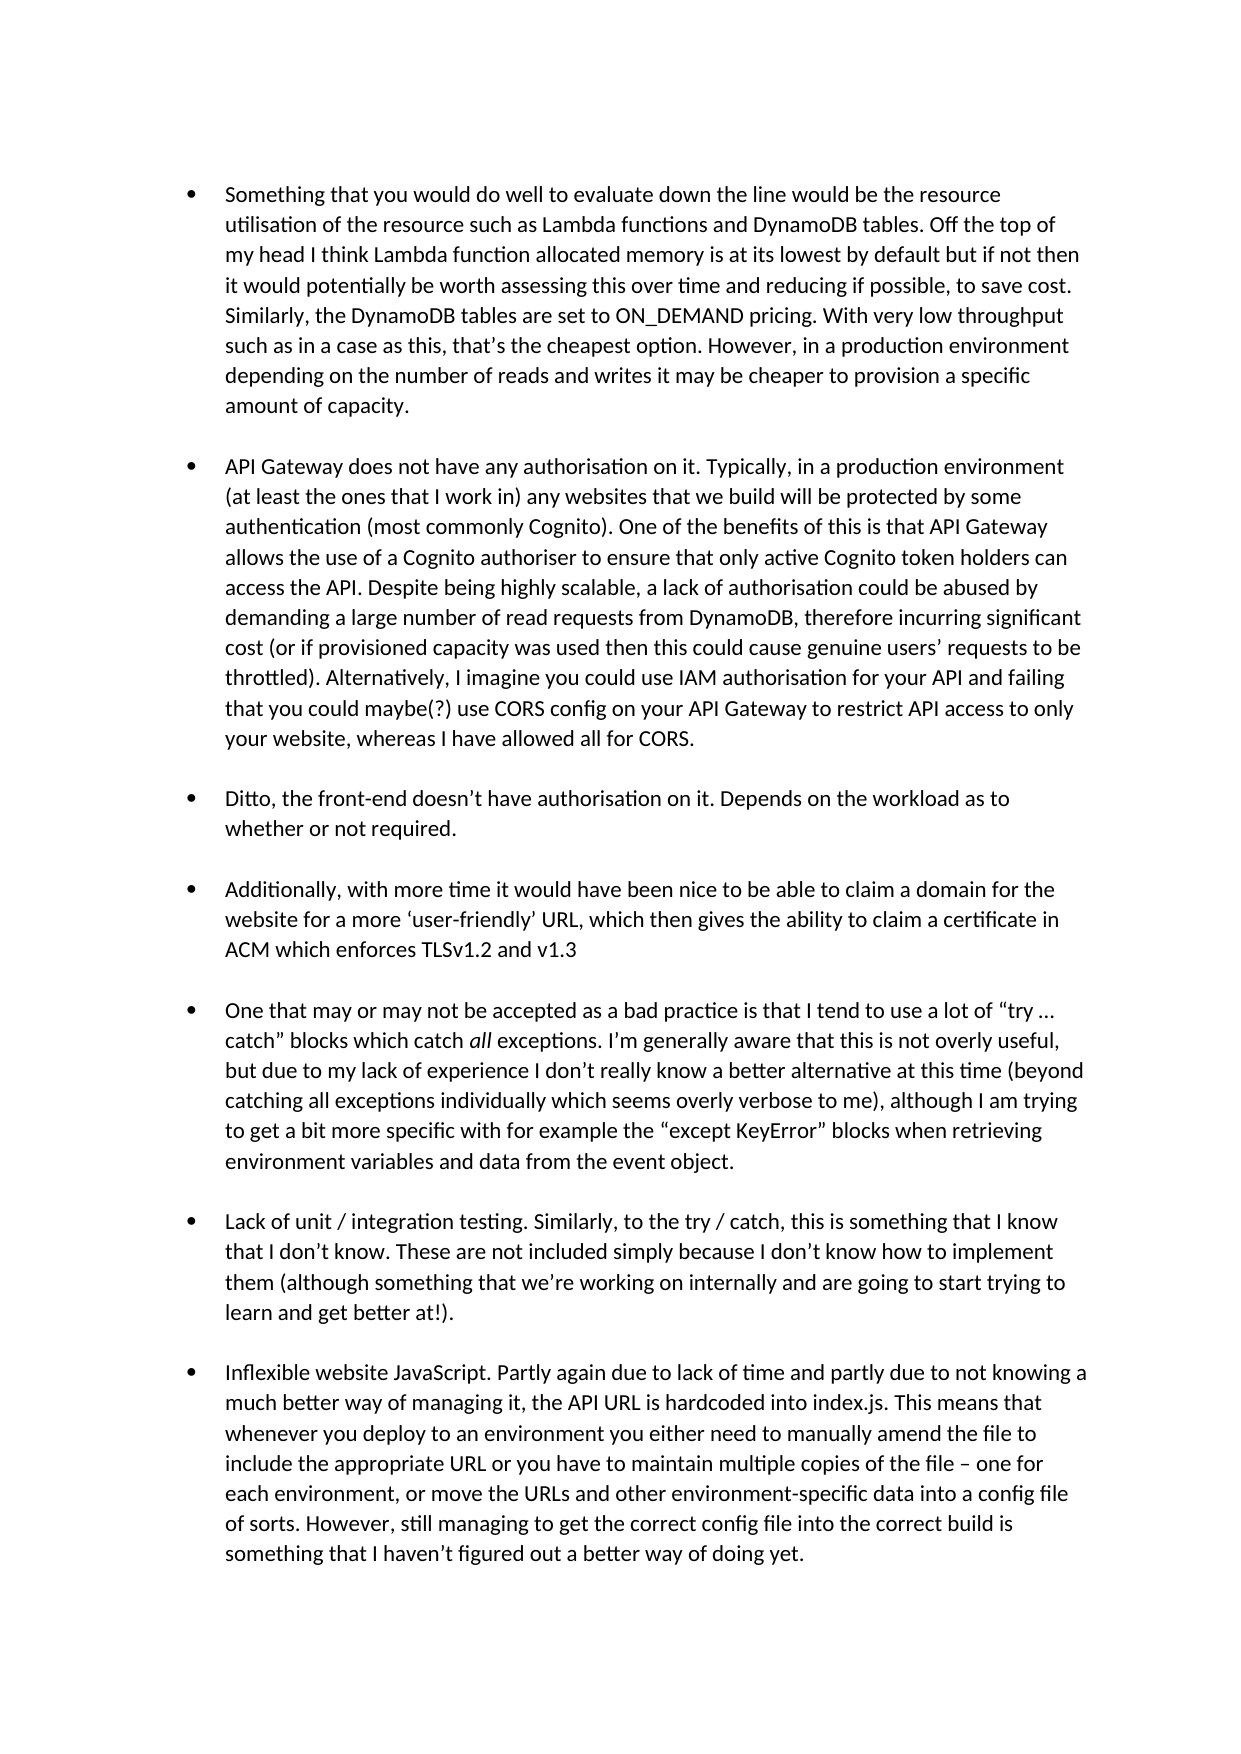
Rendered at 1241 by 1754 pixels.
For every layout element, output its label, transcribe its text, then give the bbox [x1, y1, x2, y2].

list Additionally, with more time it would have been nice to be able to claim a domain for the website for a more ‘user-friendly’ URL, which then gives the ability to claim a certificate in ACM which enforces TLSv1.2 and v1.3 [187, 875, 1090, 963]
list Inflexible website JavaScript. Partly again due to lack of time and partly due to not knowing a much better way of managing it, the API URL is hardcoded into index.js. This means that whenever you deploy to an environment you either need to manually amend the file to include the appropriate URL or you have to maintain multiple copies of the file – one for each environment, or move the URLs and other environment-specific data into a config file of sorts. However, still managing to get the correct config file into the correct build is something that I haven’t figured out a better way of doing yet. [187, 1358, 1090, 1568]
list API Gateway does not have any authorisation on it. Typically, in a production environment (at least the ones that I work in) any websites that we build will be protected by some authentication (most commonly Cognito). One of the benefits of this is that API Gateway allows the use of a Cognito authoriser to ensure that only active Cognito token holders can access the API. Despite being highly scalable, a lack of authorisation could be abused by demanding a large number of read requests from DynamoDB, therefore incurring significant cost (or if provisioned capacity was used then this could cause genuine users’ requests to be throttled). Alternatively, I imagine you could use IAM authorisation for your API and failing that you could maybe(?) use CORS config on your API Gateway to restrict API access to only your website, whereas I have allowed all for CORS. [187, 452, 1090, 752]
list One that may or may not be accepted as a bad practice is that I tend to use a lot of “try … catch” blocks which catch all exceptions. I’m generally aware that this is not overly useful, but due to my lack of experience I don’t really know a better alternative at this time (beyond catching all exceptions individually which seems overly verbose to me), although I am trying to get a bit more specific with for example the “except KeyError” blocks when retrieving environment variables and data from the event object. [187, 996, 1090, 1175]
list Something that you would do well to evaluate down the line would be the resource utilisation of the resource such as Lambda functions and DynamoDB tables. Off the top of my head I think Lambda function allocated memory is at its lowest by default but if not then it would potentially be worth assessing this over time and reducing if possible, to save cost. Similarly, the DynamoDB tables are set to ON_DEMAND pricing. With very low throughput such as in a case as this, that’s the cheapest option. However, in a production environment depending on the number of reads and writes it may be cheaper to provision a specific amount of capacity. [187, 180, 1090, 420]
list Ditto, the front-end doesn’t have authorisation on it. Depends on the workload as to whether or not required. [187, 784, 1090, 843]
list Lack of unit / integration testing. Similarly, to the try / catch, this is something that I know that I don’t know. These are not included simply because I don’t know how to implement them (although something that we’re working on internally and are going to start trying to learn and get better at!). [187, 1207, 1090, 1326]
